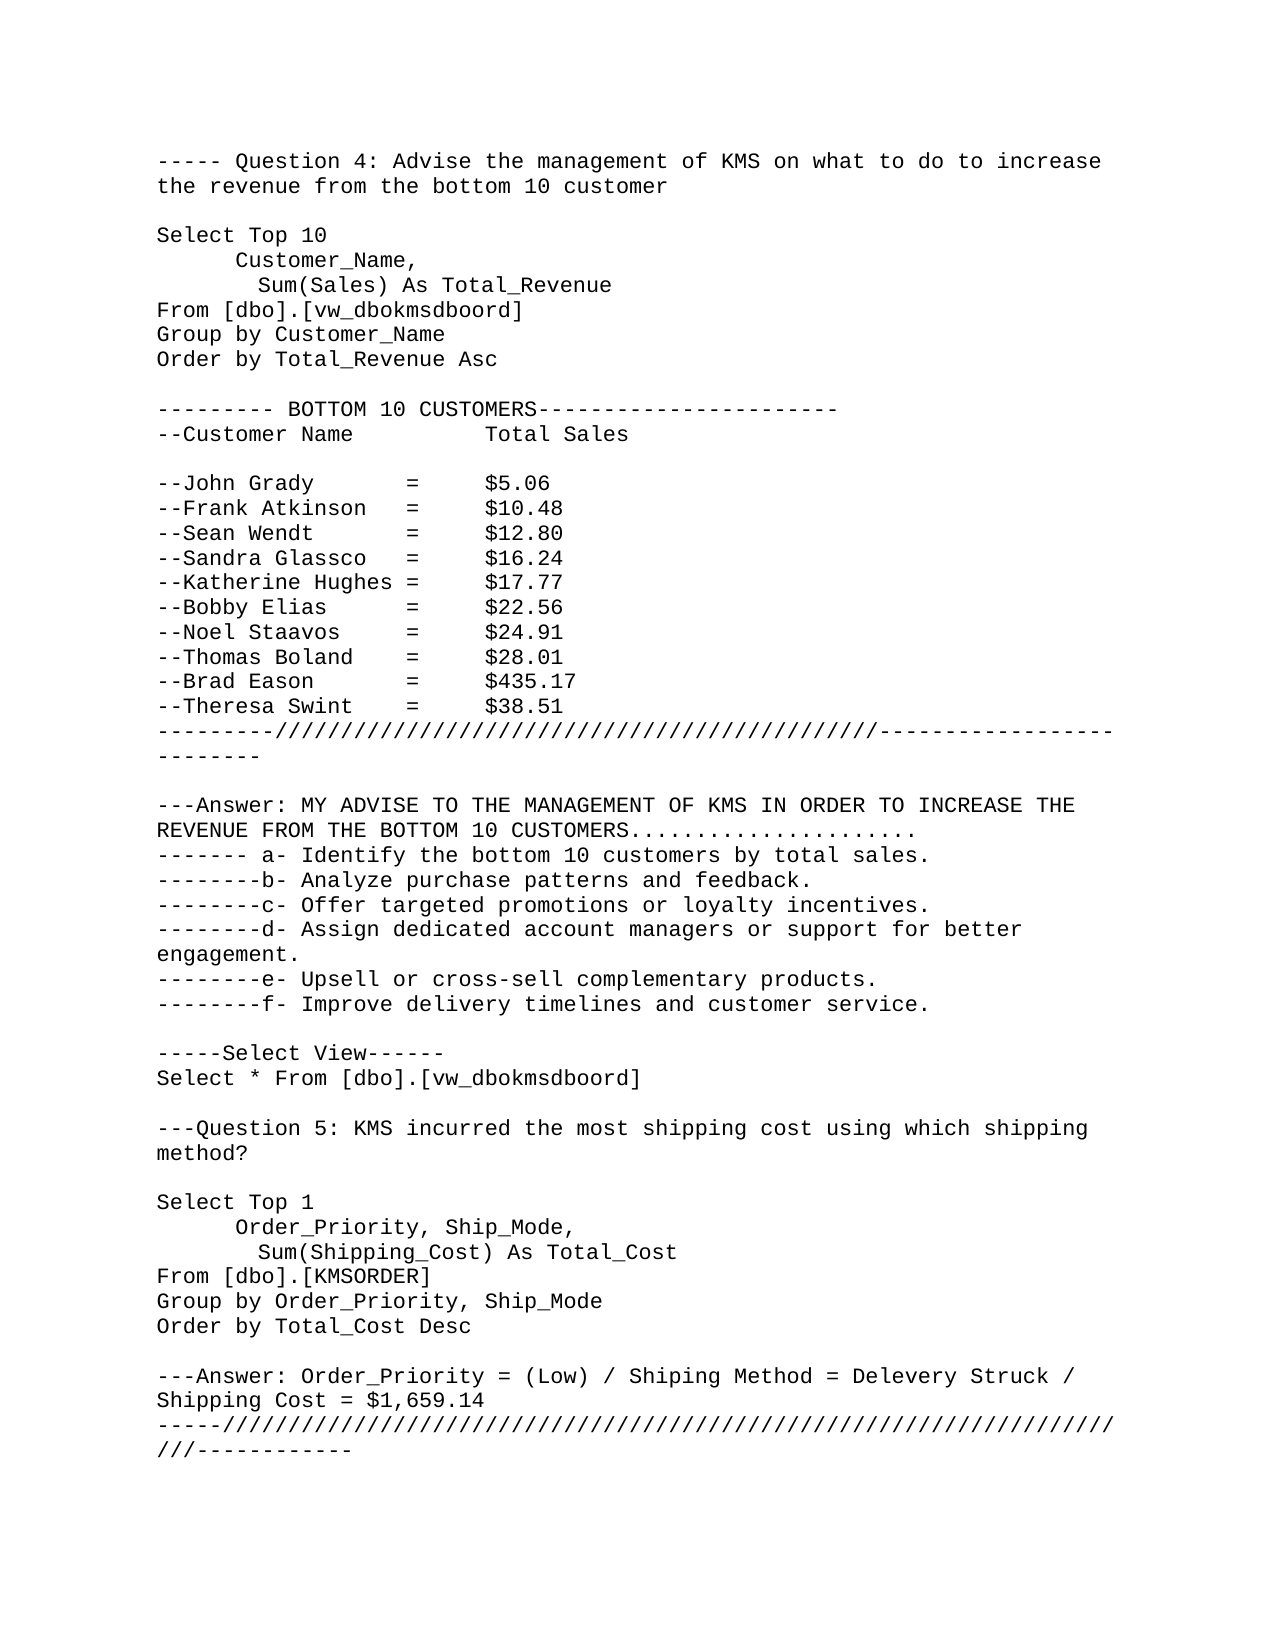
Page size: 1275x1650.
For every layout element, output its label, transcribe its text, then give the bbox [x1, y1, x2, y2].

text Customer_Name, [156, 249, 1118, 274]
text ---Answer: Order_Priority = (Low) / Shiping Method = Delevery Struck / Shipping Cost = $1,659.14 [156, 1365, 1118, 1414]
text Select * From [dbo].[vw_dbokmsdboord] [156, 1067, 1118, 1092]
text --Sean Wendt = $12.80 [156, 522, 1118, 547]
text --------c- Offer targeted promotions or loyalty incentives. [156, 894, 1118, 918]
text Order by Total_Revenue Asc [156, 348, 1118, 373]
text --Bobby Elias = $22.56 [156, 596, 1118, 621]
text --------- BOTTOM 10 CUSTOMERS----------------------- [156, 398, 1118, 423]
text Order by Total_Cost Desc [156, 1315, 1118, 1340]
text --Frank Atkinson = $10.48 [156, 497, 1118, 522]
text Group by Customer_Name [156, 323, 1118, 348]
text --Noel Staavos = $24.91 [156, 621, 1118, 646]
text Group by Order_Priority, Ship_Mode [156, 1290, 1118, 1315]
text ----- Question 4: Advise the management of KMS on what to do to increase the revenue from the bottom 10 customer [156, 150, 1118, 199]
text Select Top 1 [156, 1191, 1118, 1216]
text --Brad Eason = $435.17 [156, 671, 1118, 695]
text Sum(Sales) As Total_Revenue [156, 274, 1118, 299]
text --------d- Assign dedicated account managers or support for better engagement. [156, 918, 1118, 968]
text -----Select View------ [156, 1042, 1118, 1067]
text ---Question 5: KMS incurred the most shipping cost using which shipping method? [156, 1117, 1118, 1166]
text Order_Priority, Ship_Mode, [156, 1216, 1118, 1241]
text --------e- Upsell or cross-sell complementary products. [156, 968, 1118, 993]
text ---------//////////////////////////////////////////////-------------------------- [156, 720, 1118, 770]
text From [dbo].[KMSORDER] [156, 1266, 1118, 1290]
text --Customer Name Total Sales [156, 423, 1118, 447]
text --Sandra Glassco = $16.24 [156, 547, 1118, 571]
text ------- a- Identify the bottom 10 customers by total sales. [156, 844, 1118, 869]
text From [dbo].[vw_dbokmsdboord] [156, 299, 1118, 323]
text --John Grady = $5.06 [156, 472, 1118, 497]
text --------b- Analyze purchase patterns and feedback. [156, 869, 1118, 894]
text --Thomas Boland = $28.01 [156, 646, 1118, 671]
text Select Top 10 [156, 224, 1118, 249]
text --------f- Improve delivery timelines and customer service. [156, 993, 1118, 1018]
text --Katherine Hughes = $17.77 [156, 571, 1118, 596]
text -----///////////////////////////////////////////////////////////////////////------------ [156, 1414, 1118, 1464]
text --Theresa Swint = $38.51 [156, 695, 1118, 720]
text Sum(Shipping_Cost) As Total_Cost [156, 1241, 1118, 1266]
text ---Answer: MY ADVISE TO THE MANAGEMENT OF KMS IN ORDER TO INCREASE THE REVENUE FROM THE BOTTOM 10 CUSTOMERS...................... [156, 794, 1118, 844]
